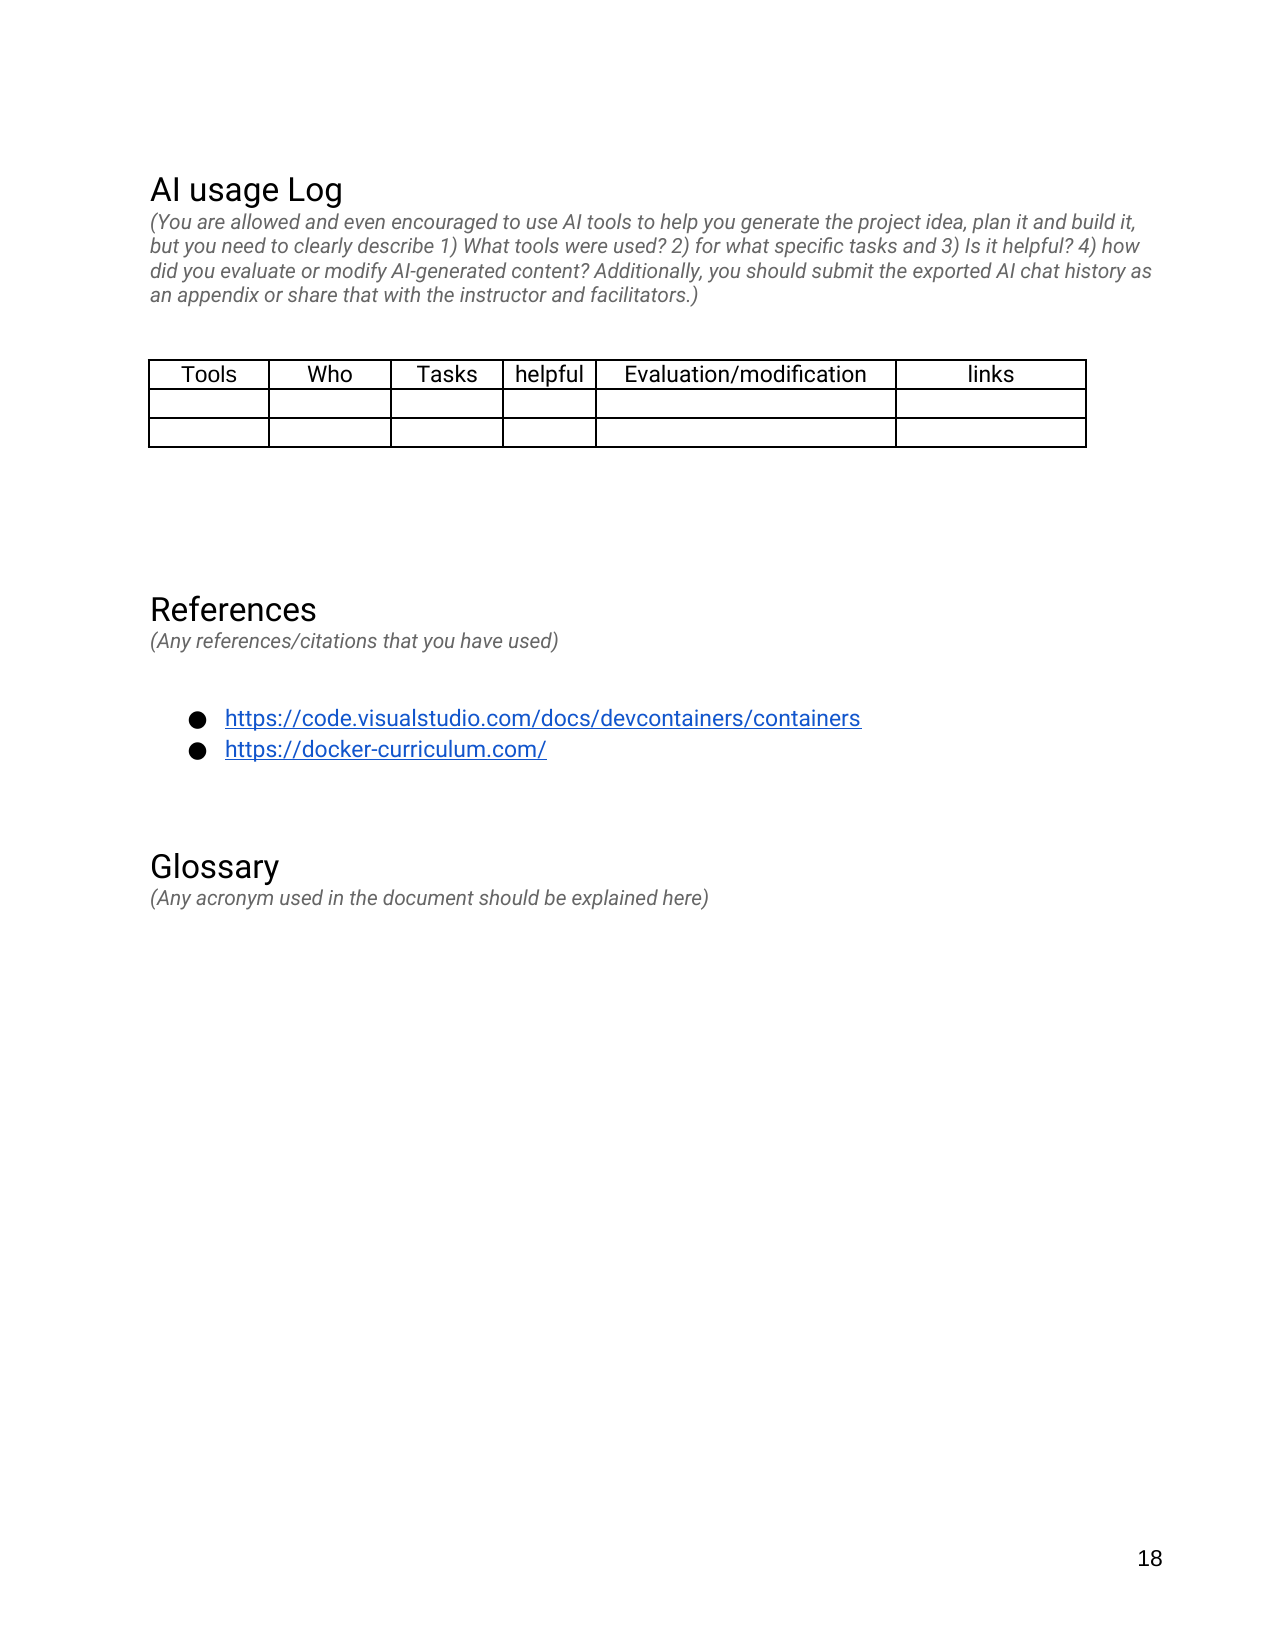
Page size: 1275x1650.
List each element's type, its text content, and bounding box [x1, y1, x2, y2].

list https://docker-curriculum.com/ [187, 736, 1162, 763]
subtitle (Any references/citations that you have used) [150, 629, 1162, 654]
subtitle References [150, 590, 1162, 629]
subtitle (Any acronym used in the document should be explained here) [150, 886, 1162, 911]
subtitle AI usage Log [150, 171, 1162, 210]
list https://code.visualstudio.com/docs/devcontainers/containers [187, 705, 1162, 732]
subtitle (You are allowed and even encouraged to use AI tools to help you generate the project idea, plan it and build it, but you need to clearly describe 1) What tools were used? 2) for what specific tasks and 3) Is it helpful? 4) how did you evaluate or modify AI-generated content? Additionally, you should submit the exported AI chat history as an appendix or share that with the instructor and facilitators.) [150, 210, 1162, 307]
subtitle Glossary [150, 847, 1162, 886]
